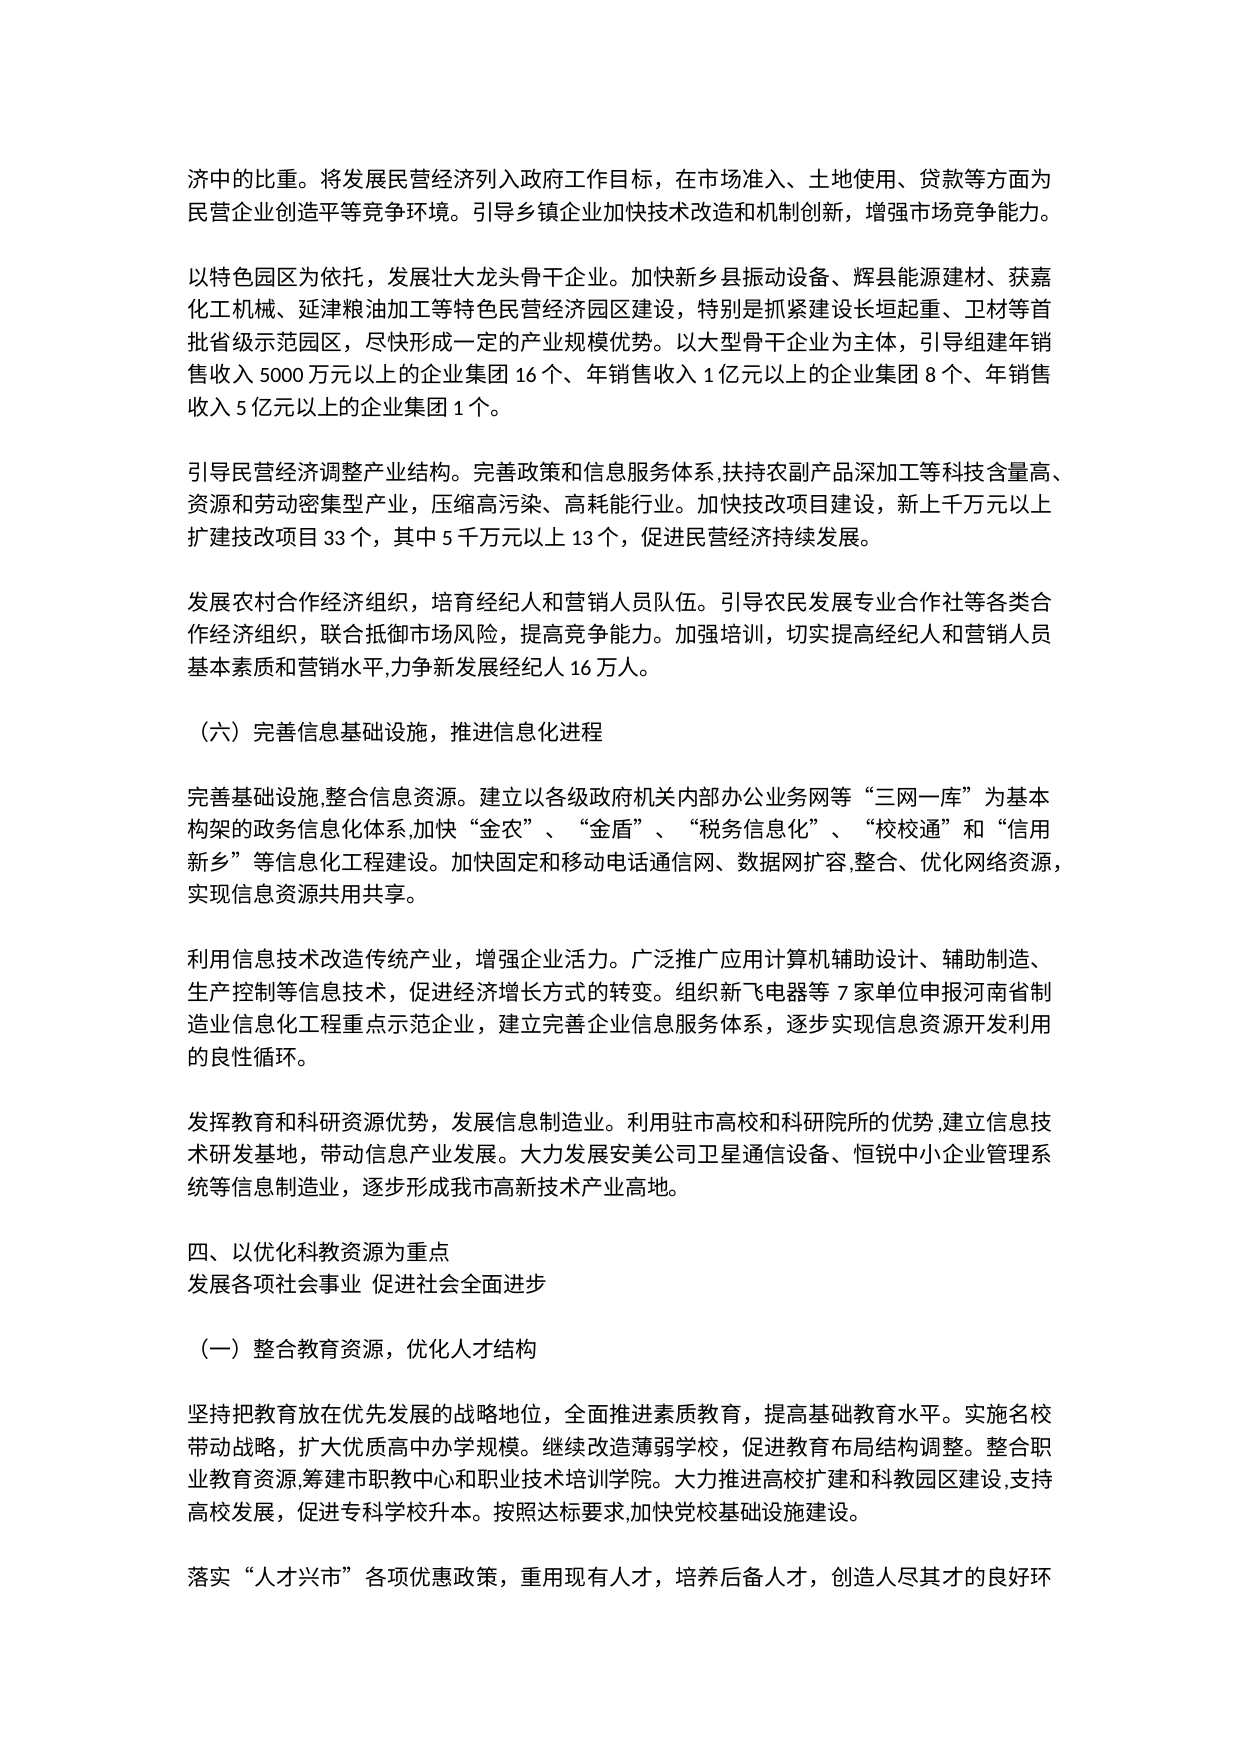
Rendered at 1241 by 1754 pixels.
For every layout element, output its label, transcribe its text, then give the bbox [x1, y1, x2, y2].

text 引导民营经济调整产业结构。完善政策和信息服务体系,扶持农副产品深加工等科技含量高、资源和劳动密集型产业，压缩高污染、高耗能行业。加快技改项目建设，新上千万元以上扩建技改项目33个，其中5千万元以上13个，促进民营经济持续发展。 [187, 454, 1053, 552]
text 以特色园区为依托，发展壮大龙头骨干企业。加快新乡县振动设备、辉县能源建材、获嘉化工机械、延津粮油加工等特色民营经济园区建设，特别是抓紧建设长垣起重、卫材等首批省级示范园区，尽快形成一定的产业规模优势。以大型骨干企业为主体，引导组建年销售收入5000万元以上的企业集团16个、年销售收入1亿元以上的企业集团8个、年销售收入5亿元以上的企业集团1个。 [187, 259, 1053, 422]
text 完善基础设施,整合信息资源。建立以各级政府机关内部办公业务网等“三网一库”为基本构架的政务信息化体系,加快“金农”、“金盾”、“税务信息化”、“校校通”和“信用新乡”等信息化工程建设。加快固定和移动电话通信网、数据网扩容,整合、优化网络资源，实现信息资源共用共享。 [187, 779, 1053, 909]
text 坚持把教育放在优先发展的战略地位，全面推进素质教育，提高基础教育水平。实施名校带动战略，扩大优质高中办学规模。继续改造薄弱学校，促进教育布局结构调整。整合职业教育资源,筹建市职教中心和职业技术培训学院。大力推进高校扩建和科教园区建设,支持高校发展，促进专科学校升本。按照达标要求,加快党校基础设施建设。 [187, 1397, 1053, 1527]
text 四、以优化科教资源为重点 [187, 1234, 1053, 1267]
text （六）完善信息基础设施，推进信息化进程 [187, 714, 1053, 747]
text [187, 1559, 1053, 1592]
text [187, 162, 1053, 227]
text 发挥教育和科研资源优势，发展信息制造业。利用驻市高校和科研院所的优势,建立信息技术研发基地，带动信息产业发展。大力发展安美公司卫星通信设备、恒锐中小企业管理系统等信息制造业，逐步形成我市高新技术产业高地。 [187, 1104, 1053, 1202]
text 发展各项社会事业 促进社会全面进步 [187, 1267, 1053, 1299]
text （一）整合教育资源，优化人才结构 [187, 1332, 1053, 1364]
text 发展农村合作经济组织，培育经纪人和营销人员队伍。引导农民发展专业合作社等各类合作经济组织，联合抵御市场风险，提高竞争能力。加强培训，切实提高经纪人和营销人员基本素质和营销水平,力争新发展经纪人16万人。 [187, 584, 1053, 682]
text 利用信息技术改造传统产业，增强企业活力。广泛推广应用计算机辅助设计、辅助制造、生产控制等信息技术，促进经济增长方式的转变。组织新飞电器等7家单位申报河南省制造业信息化工程重点示范企业，建立完善企业信息服务体系，逐步实现信息资源开发利用的良性循环。 [187, 942, 1053, 1072]
